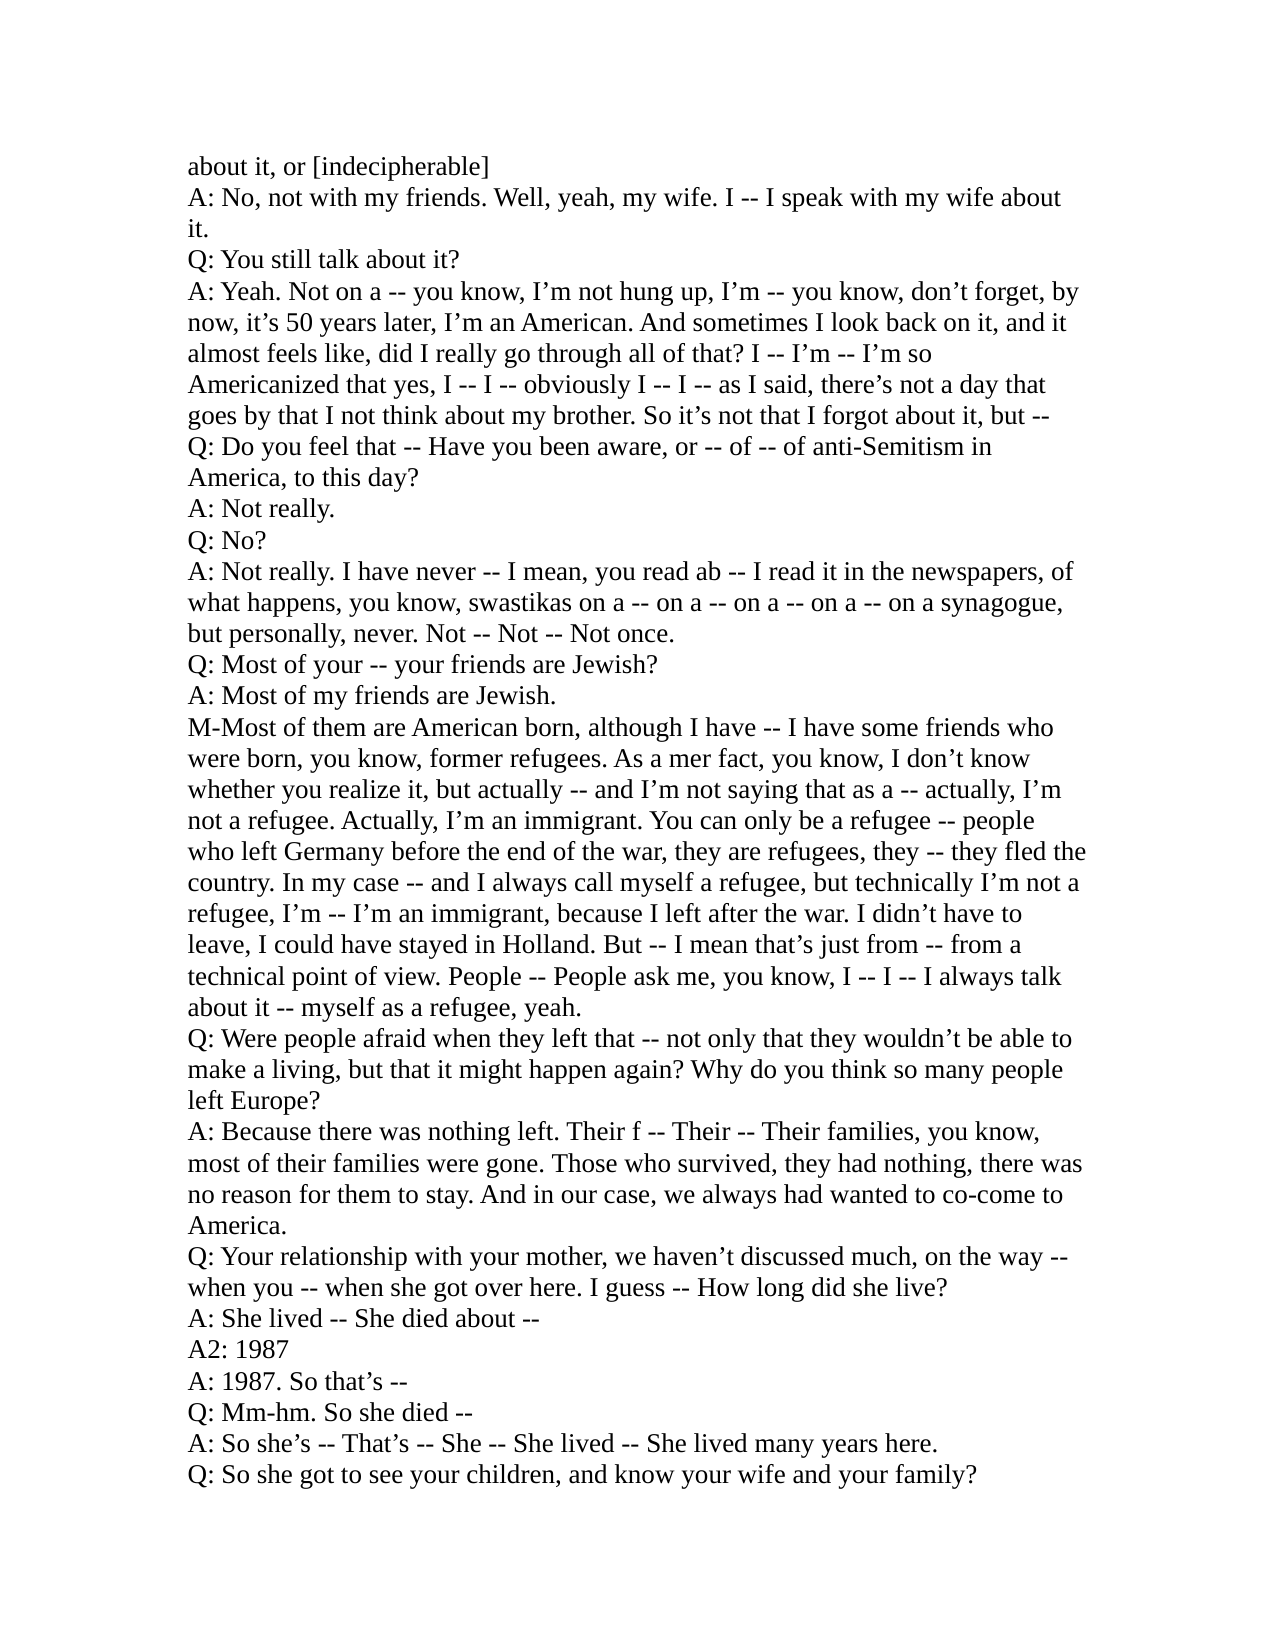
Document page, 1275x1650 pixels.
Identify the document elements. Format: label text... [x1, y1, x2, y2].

text A: No, not with my friends. Well, yeah, my wife. I -- I speak with my wife about it. [187, 243, 1087, 306]
text Q: Do you feel that -- Have you been aware, or -- of -- of anti-Semitism in America, to this day? [187, 493, 1087, 555]
text Q: Were people afraid when they left that -- not only that they wouldn’t be able to make a living, but that it might happen again? Why do you think so many people left Europe? [187, 1084, 1087, 1178]
text Q: That brings me to the subject, cause I know you didn’t speak with your children, did you speak with your wife about the Holocaust, or with your friends about it, or [indecipherable] [187, 150, 1087, 243]
text A: Not really. I have never -- I mean, you read ab -- I read it in the newspapers, of what happens, you know, swastikas on a -- on a -- on a -- on a -- on a synagogue, but personally, never. Not -- Not -- Not once. [187, 617, 1087, 711]
text Q: Your relationship with your mother, we haven’t discussed much, on the way -- when you -- when she got over here. I guess -- How long did she live? [187, 1302, 1087, 1365]
text A: Because there was nothing left. Their f -- Their -- Their families, you know, most of their families were gone. Those who survived, they had nothing, there was no reason for them to stay. And in our case, we always had wanted to co-come to America. [187, 1178, 1087, 1302]
text A2: 1987 [187, 1396, 1087, 1427]
text Q: Mm-hm. So she died -- [187, 1458, 1087, 1489]
text Q: No? [187, 586, 1087, 617]
text A: Not really. [187, 555, 1087, 586]
text Q: You still talk about it? [187, 306, 1087, 337]
text A: She lived -- She died about -- [187, 1365, 1087, 1396]
text M-Most of them are American born, although I have -- I have some friends who were born, you know, former refugees. As a mer fact, you know, I don’t know whether you realize it, but actually -- and I’m not saying that as a -- actually, I’m not a refugee. Actually, I’m an immigrant. You can only be a refugee -- people who left Germany before the end of the war, they are refugees, they -- they fled the country. In my case -- and I always call myself a refugee, but technically I’m not a refugee, I’m -- I’m an immigrant, because I left after the war. I didn’t have to leave, I could have stayed in Holland. But -- I mean that’s just from -- from a technical point of view. People -- People ask me, you know, I -- I -- I always talk about it -- myself as a refugee, yeah. [187, 773, 1087, 1084]
text A: Yeah. Not on a -- you know, I’m not hung up, I’m -- you know, don’t forget, by now, it’s 50 years later, I’m an American. And sometimes I look back on it, and it almost feels like, did I really go through all of that? I -- I’m -- I’m so Americanized that yes, I -- I -- obviously I -- I -- as I said, there’s not a day that goes by that I not think about my brother. So it’s not that I forgot about it, but -- [187, 337, 1087, 493]
text Q: Most of your -- your friends are Jewish? [187, 711, 1087, 742]
text A: Most of my friends are Jewish. [187, 742, 1087, 773]
text A: 1987. So that’s -- [187, 1427, 1087, 1458]
